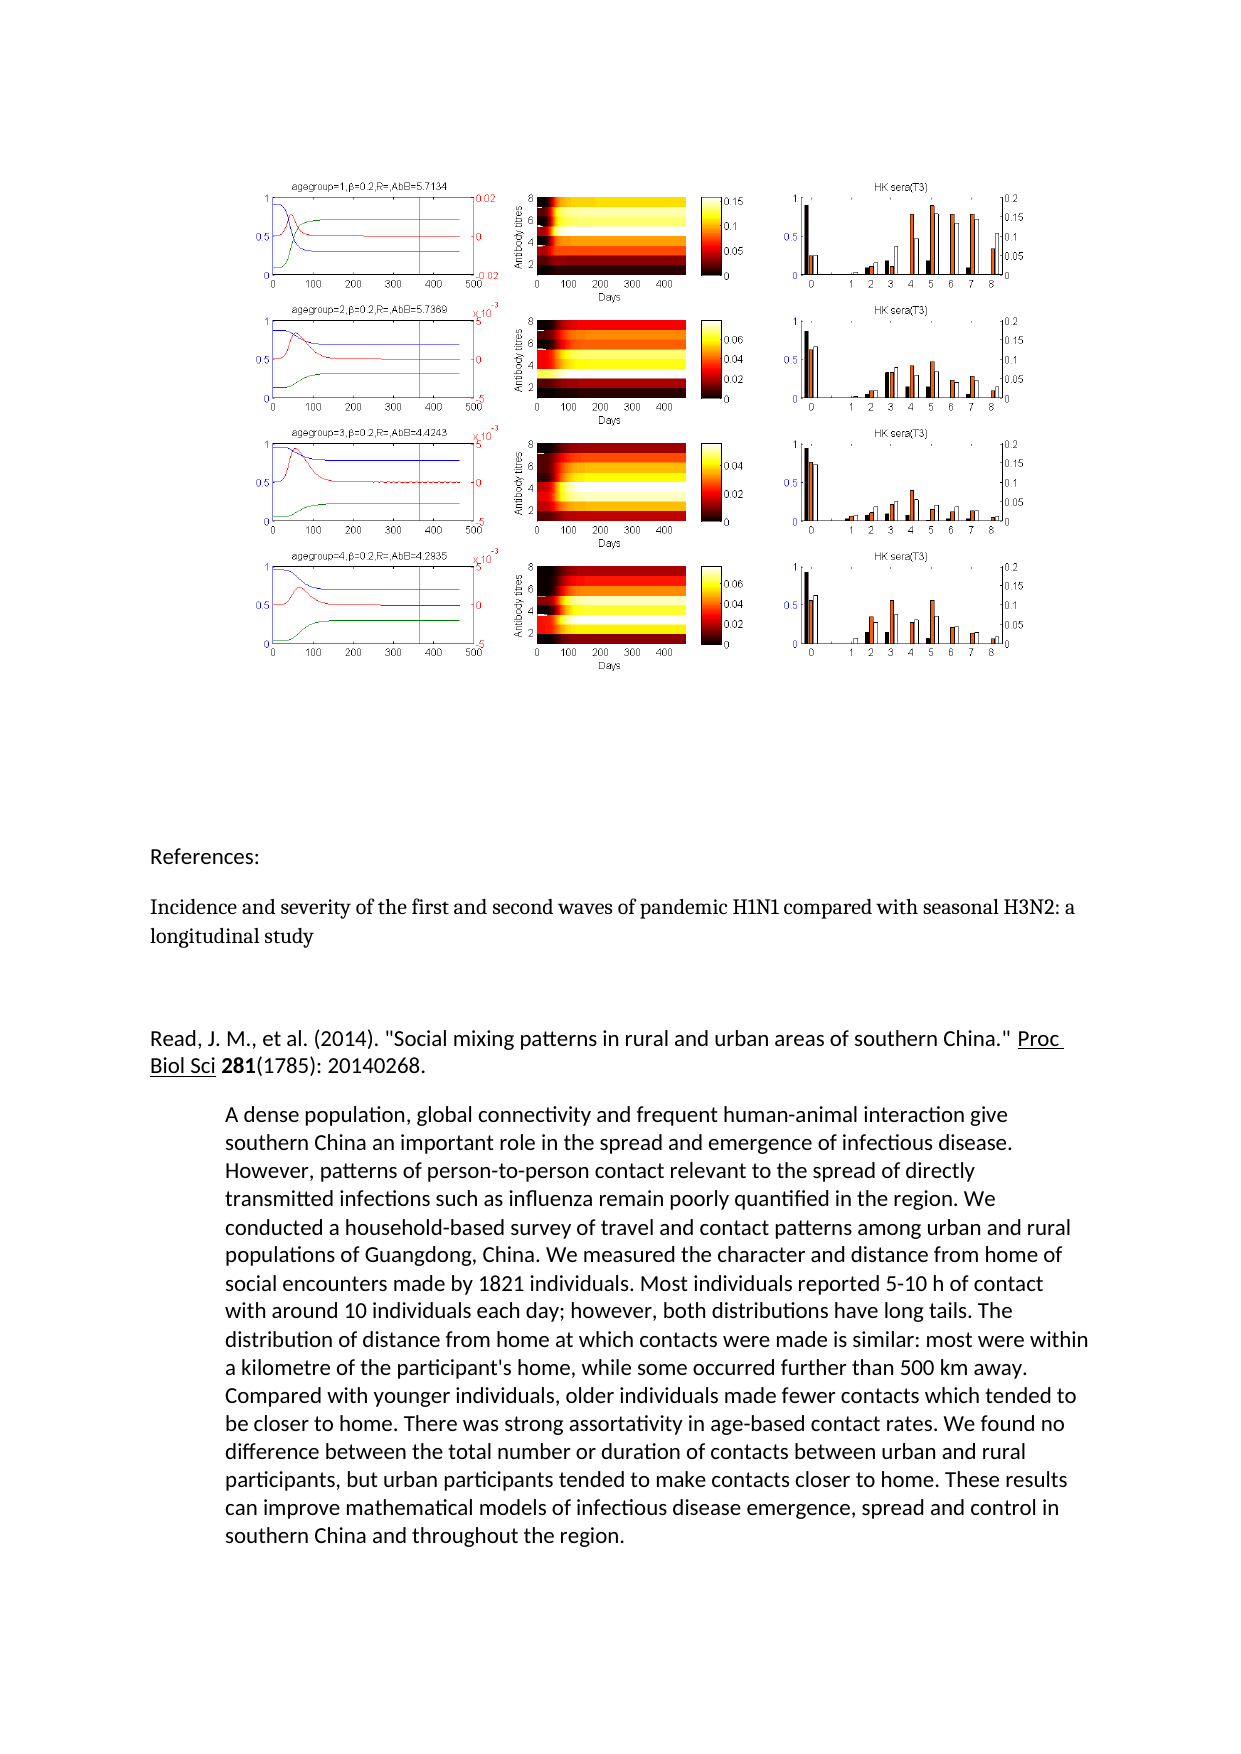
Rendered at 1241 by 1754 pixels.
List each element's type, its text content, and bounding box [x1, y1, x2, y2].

text A dense population, global connectivity and frequent human-animal interaction give southern China an important role in the spread and emergence of infectious disease. However, patterns of person-to-person contact relevant to the spread of directly transmitted infections such as influenza remain poorly quantified in the region. We conducted a household-based survey of travel and contact patterns among urban and rural populations of Guangdong, China. We measured the character and distance from home of social encounters made by 1821 individuals. Most individuals reported 5-10 h of contact with around 10 individuals each day; however, both distributions have long tails. The distribution of distance from home at which contacts were made is similar: most were within a kilometre of the participant's home, while some occurred further than 500 km away. Compared with younger individuals, older individuals made fewer contacts which tended to be closer to home. There was strong assortativity in age-based contact rates. We found no difference between the total number or duration of contacts between urban and rural participants, but urban participants tended to make contacts closer to home. These results can improve mathematical models of infectious disease emergence, spread and control in southern China and throughout the region. [150, 1101, 1090, 1549]
text References: [150, 842, 1090, 870]
text Read, J. M., et al. (2014). "Social mixing patterns in rural and urban areas of southern China." Proc Biol Sci 281(1785): 20140268. [150, 1024, 1090, 1080]
text Incidence and severity of the first and second waves of pandemic H1N1 compared with seasonal H3N2: a longitudinal study [150, 895, 1090, 949]
picture [150, 150, 1091, 711]
